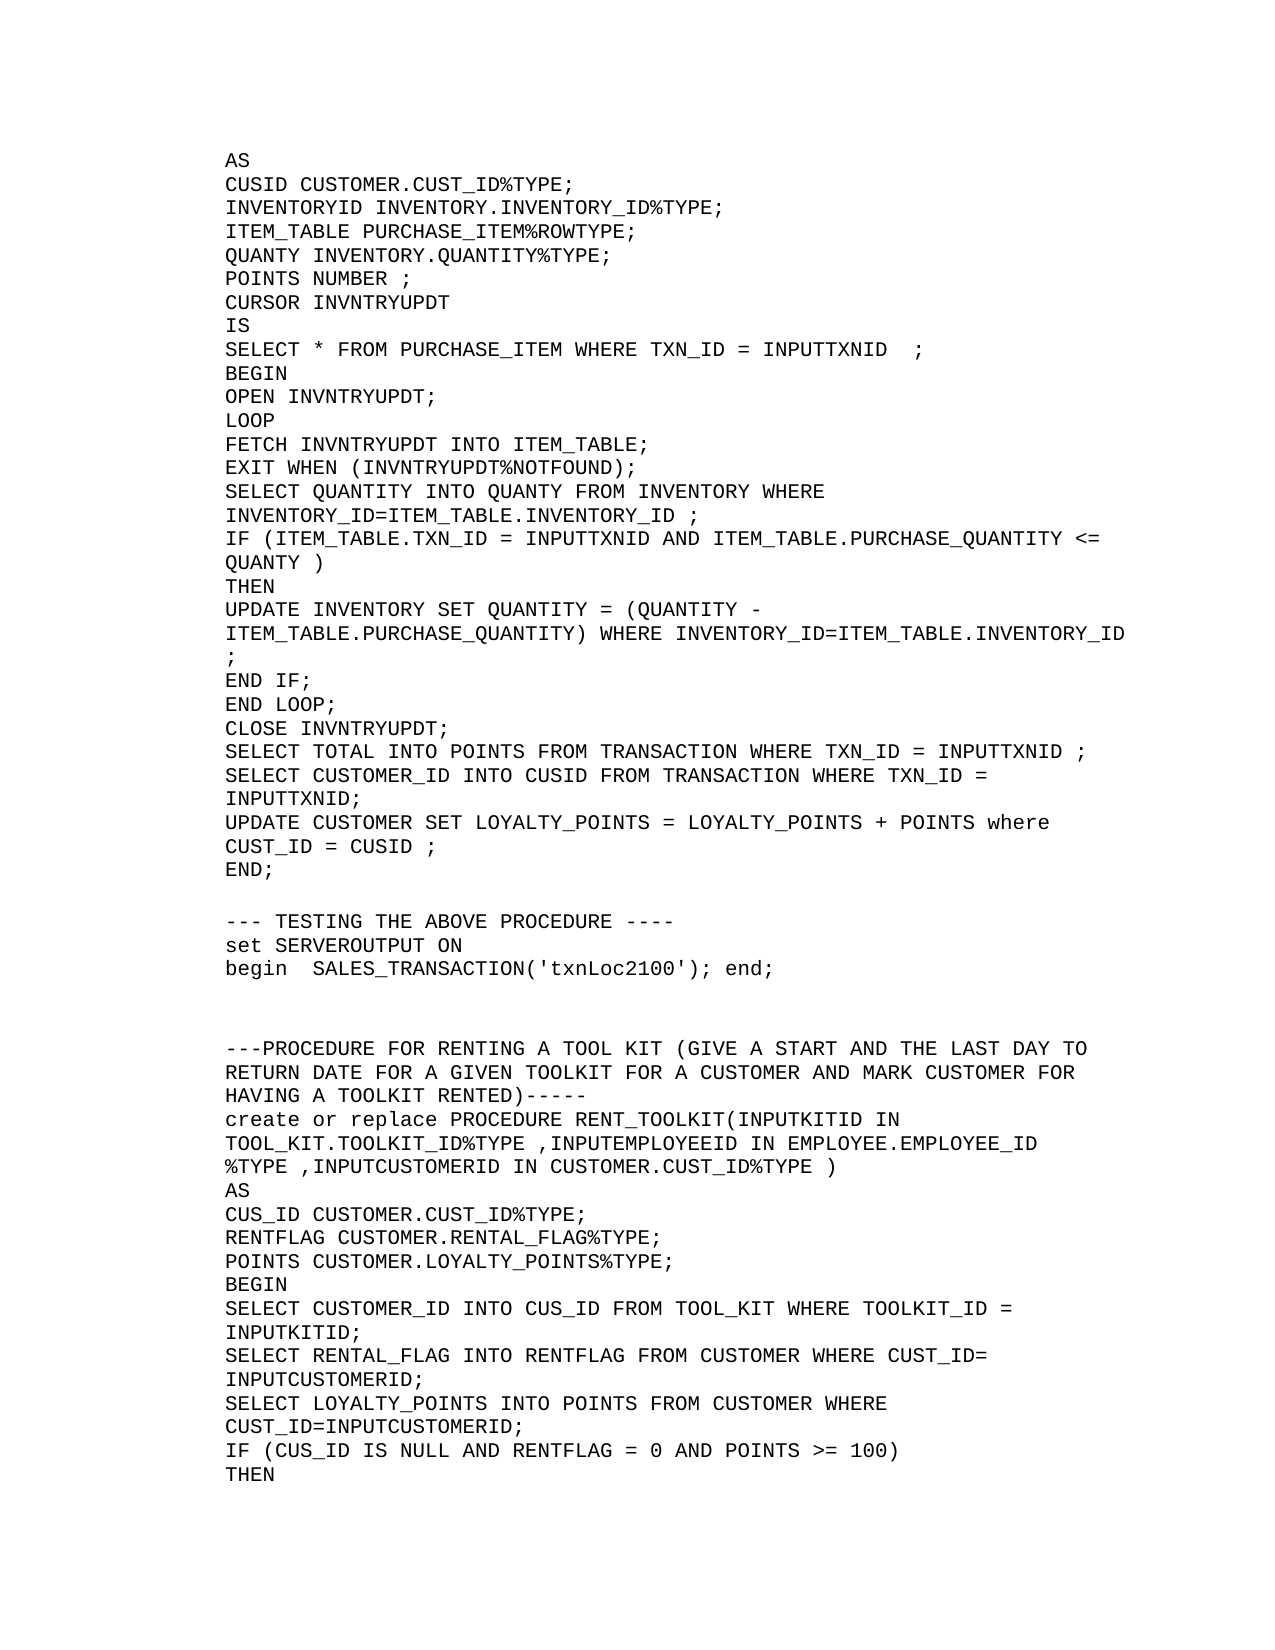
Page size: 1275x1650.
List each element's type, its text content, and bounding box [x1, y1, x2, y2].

text SELECT TOTAL INTO POINTS FROM TRANSACTION WHERE TXN_ID = INPUTTXNID ; [225, 741, 1125, 765]
text EXIT WHEN (INVNTRYUPDT%NOTFOUND); [225, 457, 1125, 481]
text QUANTY INVENTORY.QUANTITY%TYPE; [225, 244, 1125, 268]
text UPDATE CUSTOMER SET LOYALTY_POINTS = LOYALTY_POINTS + POINTS where CUST_ID = CUSID ; [225, 812, 1125, 859]
text SELECT LOYALTY_POINTS INTO POINTS FROM CUSTOMER WHERE CUST_ID=INPUTCUSTOMERID; [225, 1393, 1125, 1440]
text CUS_ID CUSTOMER.CUST_ID%TYPE; [225, 1203, 1125, 1227]
text POINTS NUMBER ; [225, 268, 1125, 292]
text END IF; [225, 670, 1125, 694]
text SELECT * FROM PURCHASE_ITEM WHERE TXN_ID = INPUTTXNID ; [225, 339, 1125, 363]
text POINTS CUSTOMER.LOYALTY_POINTS%TYPE; [225, 1251, 1125, 1274]
text --- TESTING THE ABOVE PROCEDURE ---- [225, 911, 1125, 935]
text THEN [225, 576, 1125, 599]
text IS [225, 316, 1125, 339]
text SELECT QUANTITY INTO QUANTY FROM INVENTORY WHERE INVENTORY_ID=ITEM_TABLE.INVENTORY_ID ; [225, 481, 1125, 528]
text BEGIN [225, 1274, 1125, 1298]
text CUSID CUSTOMER.CUST_ID%TYPE; [225, 174, 1125, 197]
text set SERVEROUTPUT ON [225, 935, 1125, 958]
text LOOP [225, 410, 1125, 434]
text AS [225, 150, 1125, 174]
text INVENTORYID INVENTORY.INVENTORY_ID%TYPE; [225, 197, 1125, 221]
text ITEM_TABLE PURCHASE_ITEM%ROWTYPE; [225, 221, 1125, 244]
text END LOOP; [225, 694, 1125, 717]
text AS [225, 1180, 1125, 1203]
text UPDATE INVENTORY SET QUANTITY = (QUANTITY - ITEM_TABLE.PURCHASE_QUANTITY) WHERE INVENTORY_ID=ITEM_TABLE.INVENTORY_ID ; [225, 599, 1125, 670]
text SELECT CUSTOMER_ID INTO CUSID FROM TRANSACTION WHERE TXN_ID = INPUTTXNID; [225, 765, 1125, 812]
text RENTFLAG CUSTOMER.RENTAL_FLAG%TYPE; [225, 1227, 1125, 1251]
text END; [225, 859, 1125, 883]
text CLOSE INVNTRYUPDT; [225, 717, 1125, 741]
text IF (ITEM_TABLE.TXN_ID = INPUTTXNID AND ITEM_TABLE.PURCHASE_QUANTITY <= QUANTY ) [225, 528, 1125, 576]
text FETCH INVNTRYUPDT INTO ITEM_TABLE; [225, 434, 1125, 457]
text SELECT CUSTOMER_ID INTO CUS_ID FROM TOOL_KIT WHERE TOOLKIT_ID = INPUTKITID; [225, 1298, 1125, 1345]
text IF (CUS_ID IS NULL AND RENTFLAG = 0 AND POINTS >= 100) [225, 1440, 1125, 1464]
text create or replace PROCEDURE RENT_TOOLKIT(INPUTKITID IN TOOL_KIT.TOOLKIT_ID%TYPE ,INPUTEMPLOYEEID IN EMPLOYEE.EMPLOYEE_ID%TYPE ,INPUTCUSTOMERID IN CUSTOMER.CUST_ID%TYPE ) [225, 1109, 1125, 1180]
text ---PROCEDURE FOR RENTING A TOOL KIT (GIVE A START AND THE LAST DAY TO RETURN DATE FOR A GIVEN TOOLKIT FOR A CUSTOMER AND MARK CUSTOMER FOR HAVING A TOOLKIT RENTED)----- [225, 1038, 1125, 1109]
text begin SALES_TRANSACTION('txnLoc2100'); end; [225, 958, 1125, 982]
text SELECT RENTAL_FLAG INTO RENTFLAG FROM CUSTOMER WHERE CUST_ID= INPUTCUSTOMERID; [225, 1345, 1125, 1393]
text BEGIN [225, 363, 1125, 386]
text THEN [225, 1464, 1125, 1487]
text CURSOR INVNTRYUPDT [225, 292, 1125, 316]
text OPEN INVNTRYUPDT; [225, 386, 1125, 410]
